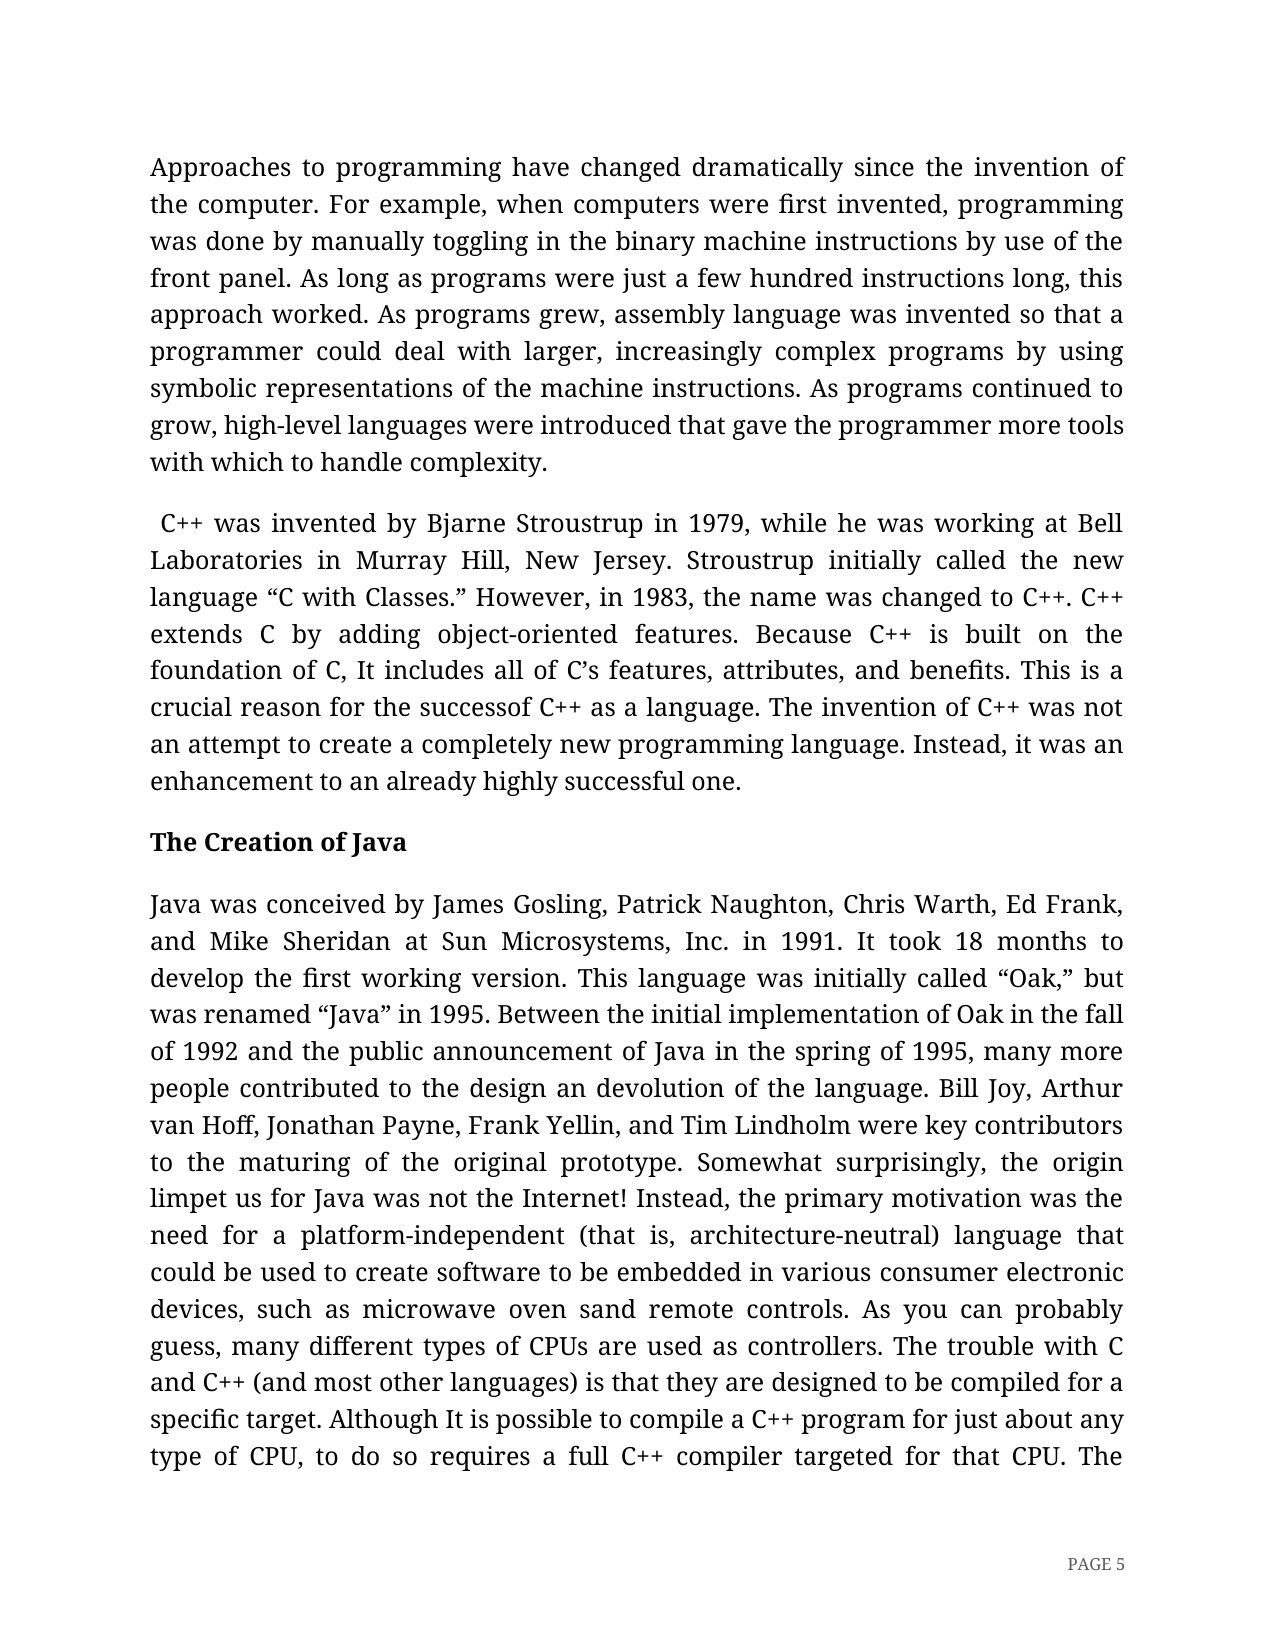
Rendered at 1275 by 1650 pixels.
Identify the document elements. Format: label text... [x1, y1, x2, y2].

text The Creation of Java [150, 825, 1125, 859]
text C++ was invented by Bjarne Stroustrup in 1979, while he was working at Bell Laboratories in Murray Hill, New Jersey. Stroustrup initially called the new language “C with Classes.” However, in 1983, the name was changed to C++. C++ extends C by adding object-oriented features. Because C++ is built on the foundation of C, It includes all of C’s features, attributes, and benefits. This is a crucial reason for the successof C++ as a language. The invention of C++ was not an attempt to create a completely new programming language. Instead, it was an enhancement to an already highly successful one. [150, 506, 1125, 797]
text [150, 887, 1125, 1472]
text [150, 150, 1125, 478]
